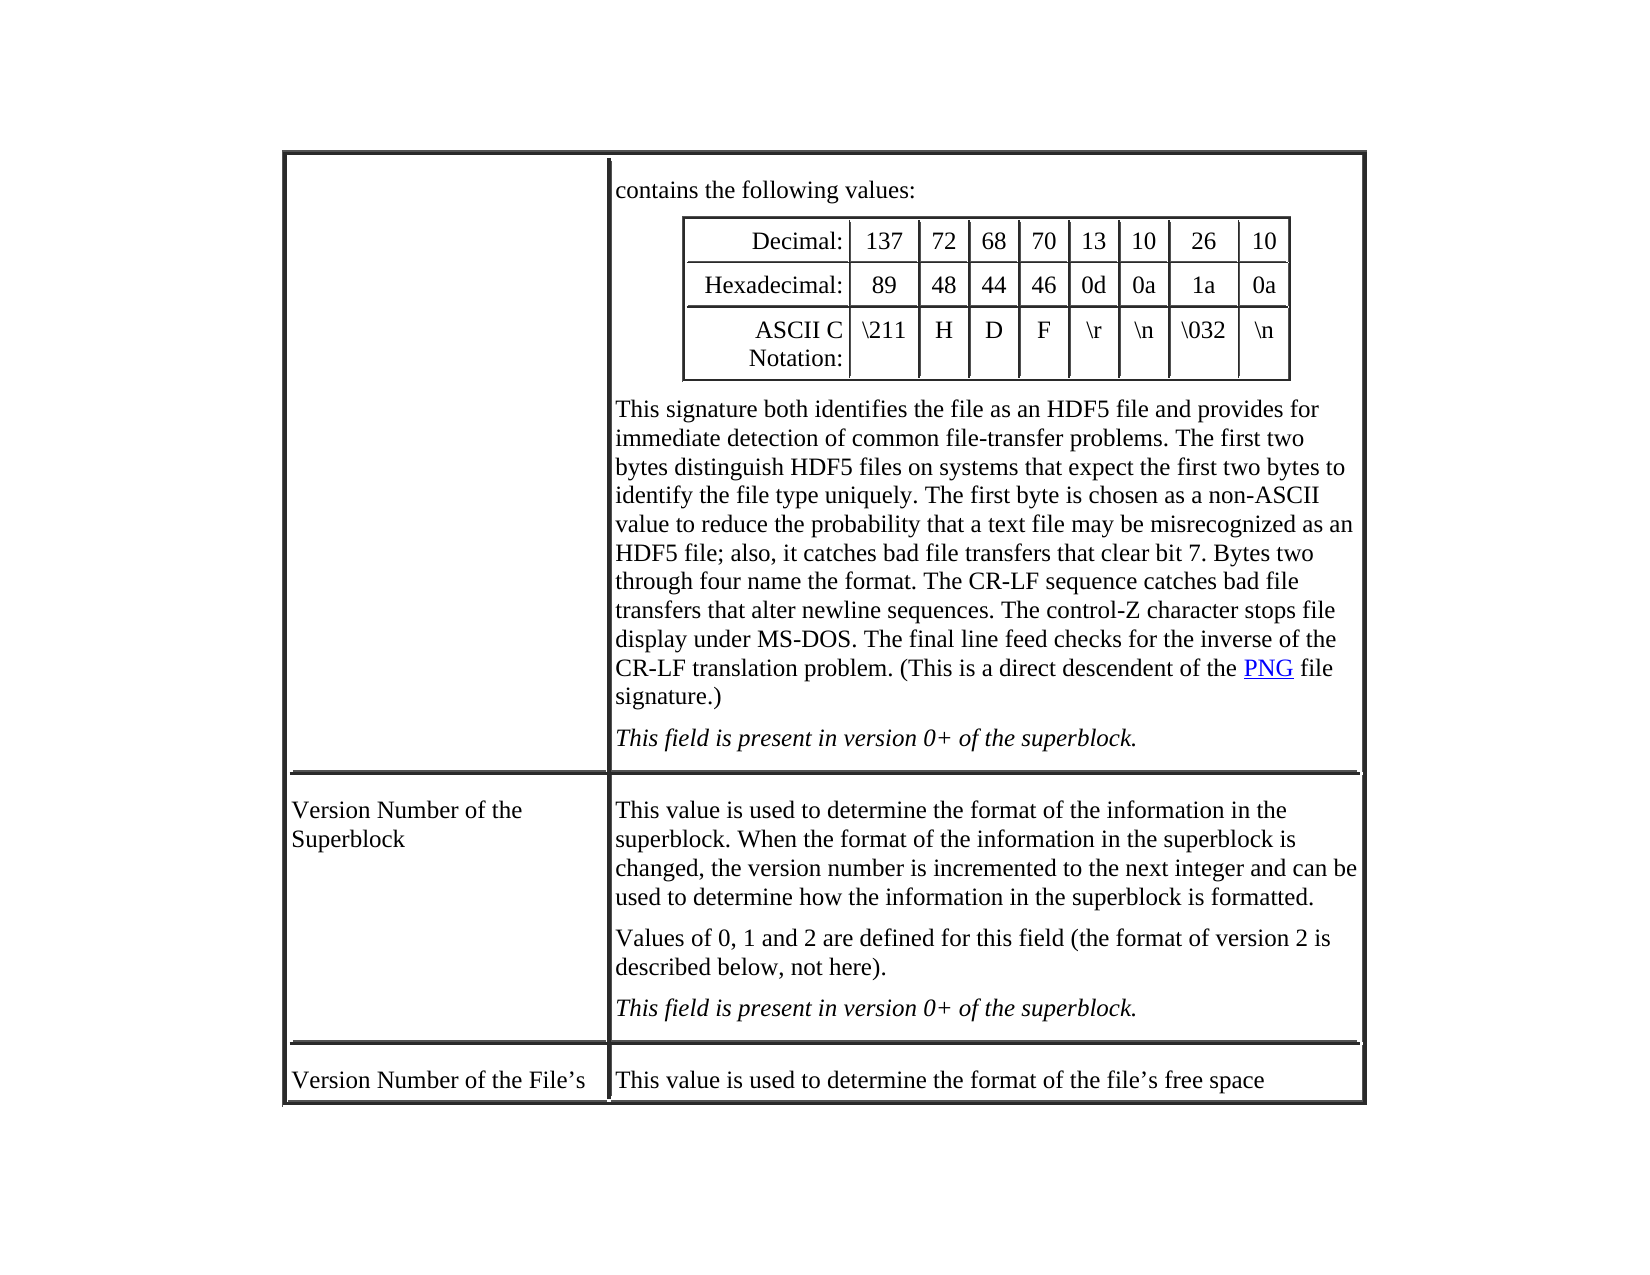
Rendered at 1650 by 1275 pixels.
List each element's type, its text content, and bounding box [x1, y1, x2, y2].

table_cell Version Number of the Superblock [287, 770, 606, 1040]
table_cell Format Signature [288, 155, 609, 770]
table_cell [609, 155, 1362, 770]
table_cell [609, 1040, 1363, 1100]
table_cell This value is used to determine the format of the information in the superblock. When the format of the information in the superblock is changed, the version number is incremented to the next integer and can be used to determine how the information in the superblock is formatted. Values of 0, 1 and 2 are defined for this field (the format of version 2 is described below, not here). This field is present in version 0+ of the superblock. [612, 770, 1363, 1040]
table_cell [287, 1040, 609, 1100]
